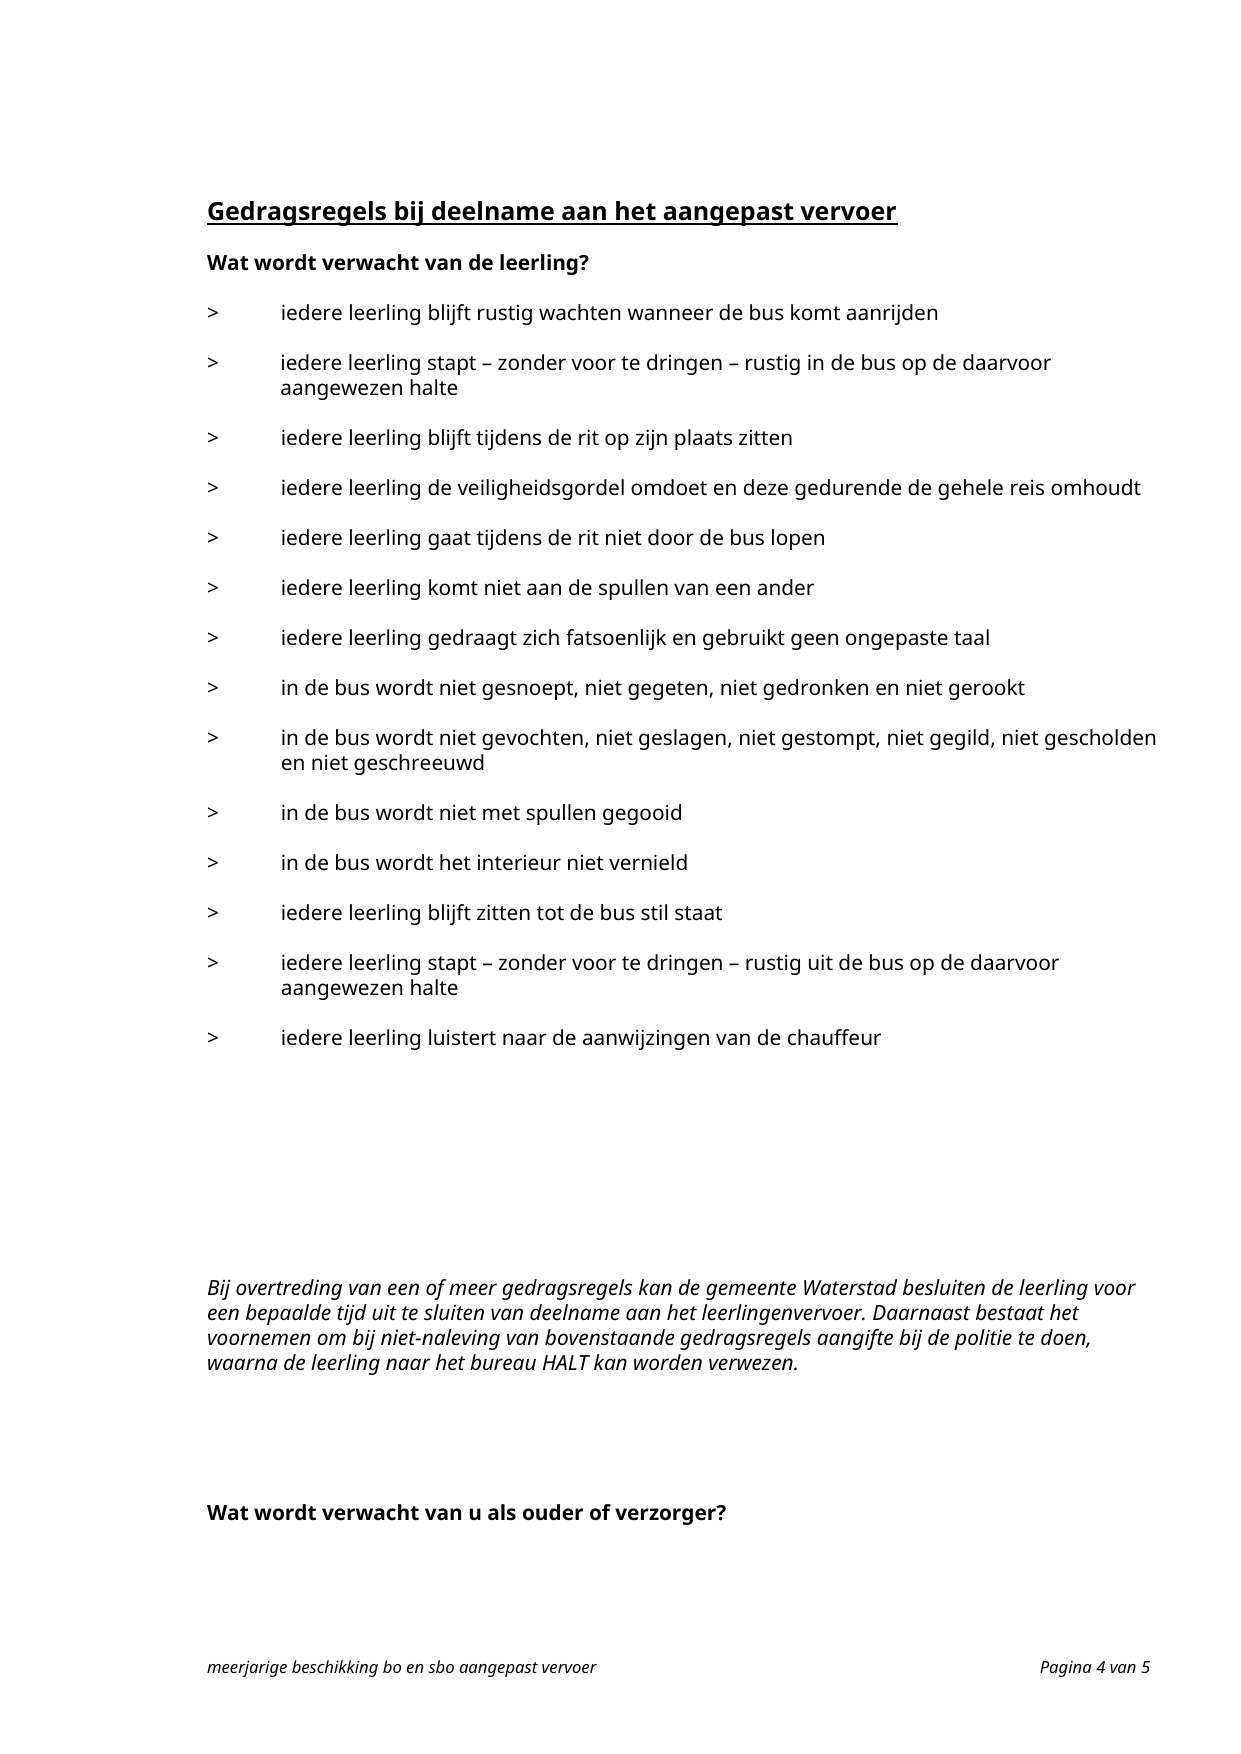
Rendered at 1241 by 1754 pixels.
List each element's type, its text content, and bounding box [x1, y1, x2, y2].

text > iedere leerling komt niet aan de spullen van een ander [207, 576, 1163, 601]
text > iedere leerling stapt – zonder voor te dringen – rustig in de bus op de daarvoor aangewezen halte [207, 351, 1163, 401]
text Gedragsregels bij deelname aan het aangepast vervoer [207, 201, 1163, 226]
text Wat wordt verwacht van u als ouder of verzorger? [207, 1501, 1163, 1526]
text > in de bus wordt het interieur niet vernield [207, 851, 1163, 876]
text > iedere leerling luistert naar de aanwijzingen van de chauffeur [207, 1026, 1163, 1051]
text > iedere leerling gaat tijdens de rit niet door de bus lopen [207, 526, 1163, 551]
text > iedere leerling gedraagt zich fatsoenlijk en gebruikt geen ongepaste taal [207, 626, 1163, 651]
text > in de bus wordt niet gevochten, niet geslagen, niet gestompt, niet gegild, niet gescholden en niet geschreeuwd [207, 726, 1163, 776]
text > iedere leerling blijft rustig wachten wanneer de bus komt aanrijden [207, 301, 1163, 326]
text > iedere leerling stapt – zonder voor te dringen – rustig uit de bus op de daarvoor aangewezen halte [207, 951, 1163, 1001]
text > iedere leerling blijft zitten tot de bus stil staat [207, 901, 1163, 926]
text > iedere leerling blijft tijdens de rit op zijn plaats zitten [207, 426, 1163, 451]
text > in de bus wordt niet gesnoept, niet gegeten, niet gedronken en niet gerookt [207, 676, 1163, 701]
text Wat wordt verwacht van de leerling? [207, 251, 1163, 276]
text Bij overtreding van een of meer gedragsregels kan de gemeente Waterstad besluiten de leerling voor een bepaalde tijd uit te sluiten van deelname aan het leerlingenvervoer. Daarnaast bestaat het voornemen om bij niet-naleving van bovenstaande gedragsregels aangifte bij de politie te doen, waarna de leerling naar het bureau HALT kan worden verwezen. [207, 1276, 1163, 1376]
text > in de bus wordt niet met spullen gegooid [207, 801, 1163, 826]
text > iedere leerling de veiligheidsgordel omdoet en deze gedurende de gehele reis omhoudt [207, 476, 1163, 501]
